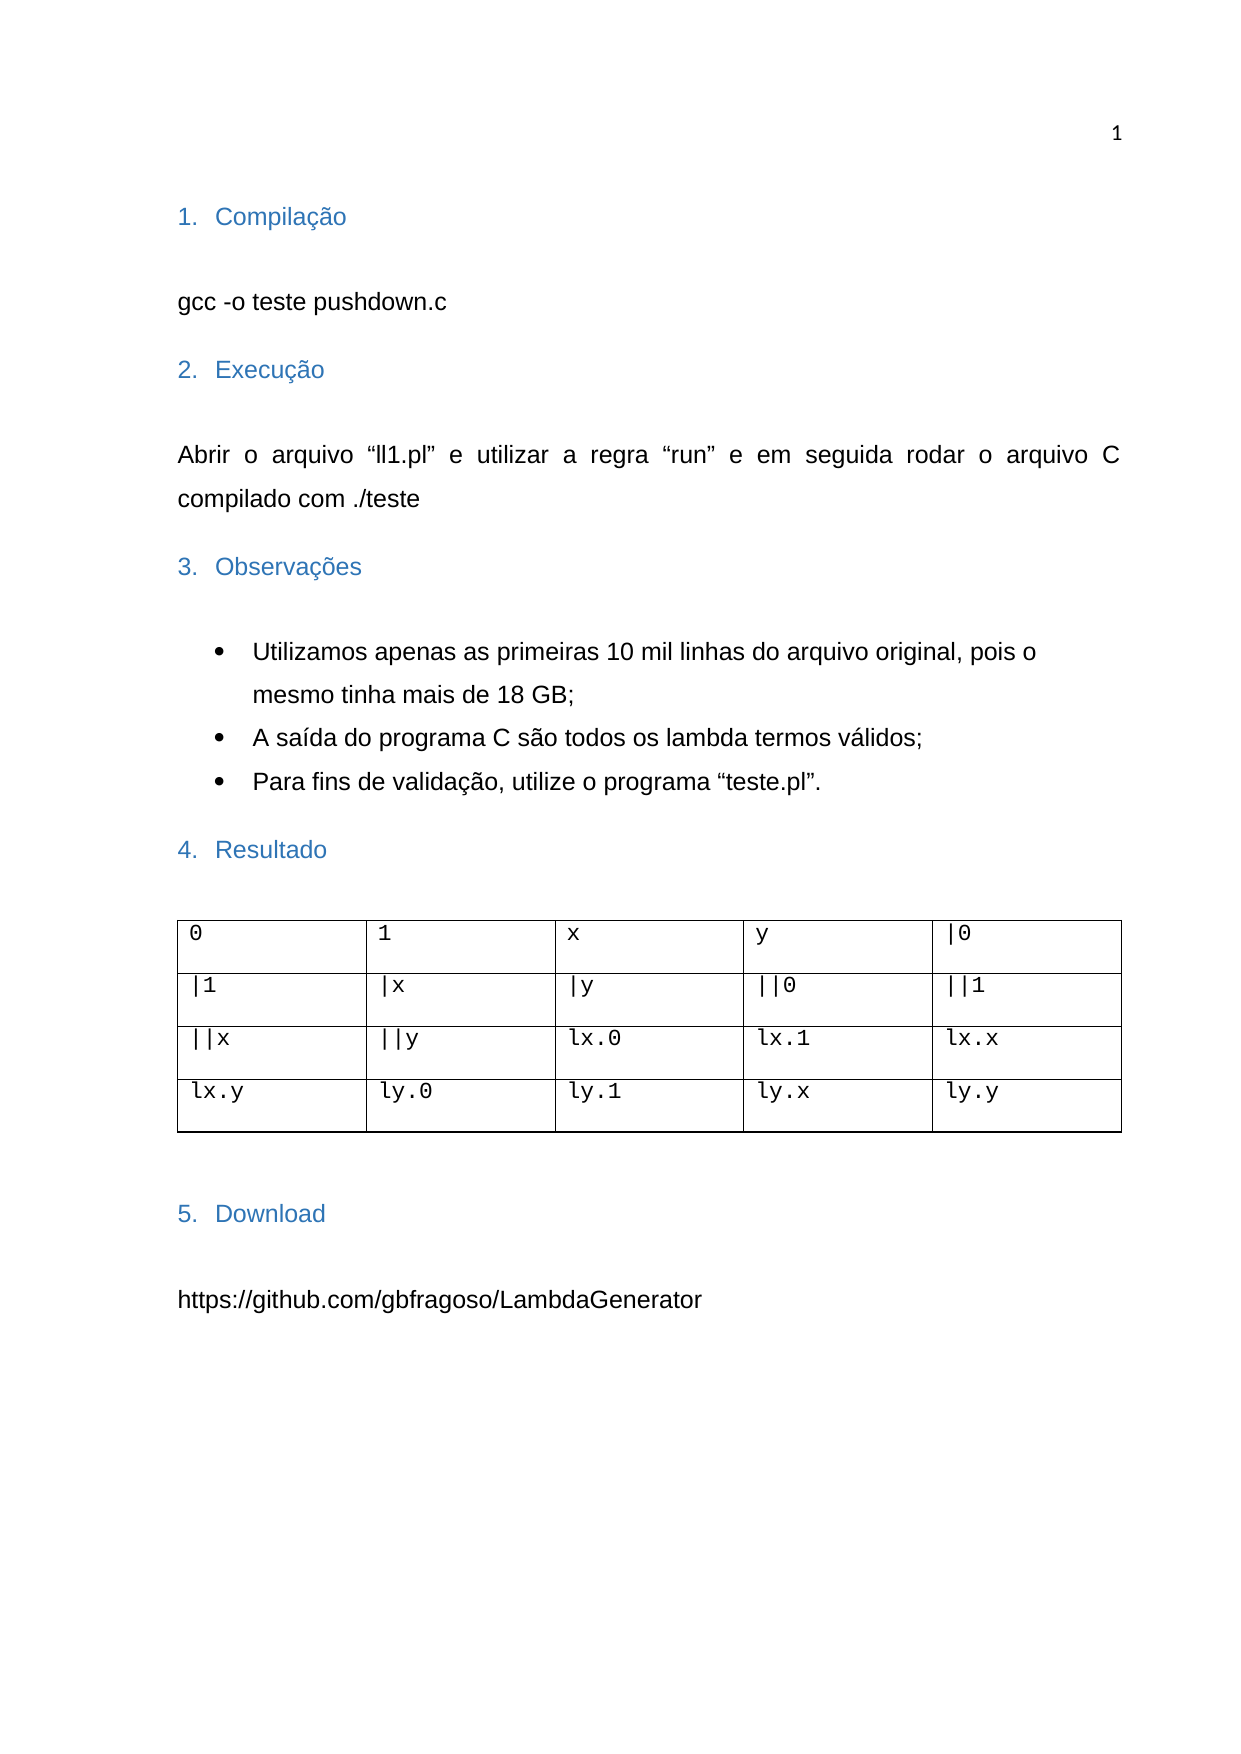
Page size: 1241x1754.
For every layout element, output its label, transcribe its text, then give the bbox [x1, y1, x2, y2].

table_cell ly.x [744, 1080, 932, 1131]
subtitle Download [177, 1199, 1122, 1228]
table_cell |x [367, 974, 555, 1026]
table_cell lx.0 [556, 1027, 743, 1078]
list Para fins de validação, utilize o programa “teste.pl”. [215, 766, 1122, 795]
subtitle Resultado [177, 835, 1122, 863]
table_header x [556, 921, 743, 973]
text Abrir o arquivo “ll1.pl” e utilizar a regra “run” e em seguida rodar o arquivo C compilado com ./teste [177, 441, 1122, 512]
subtitle Compilação [177, 202, 1122, 231]
table_cell lx.1 [744, 1027, 932, 1078]
table_cell ||1 [933, 974, 1121, 1026]
list Utilizamos apenas as primeiras 10 mil linhas do arquivo original, pois o mesmo tinha mais de 18 GB; [215, 637, 1122, 709]
table_cell ly.y [933, 1080, 1121, 1131]
table_cell ly.1 [556, 1080, 743, 1131]
table_cell ||x [178, 1027, 366, 1078]
table_cell ||0 [744, 974, 932, 1026]
table_cell ly.0 [367, 1080, 555, 1131]
table_header y [744, 921, 932, 973]
subtitle Observações [177, 552, 1122, 581]
text https://github.com/gbfragoso/LambdaGenerator [177, 1284, 1122, 1313]
table_header 1 [367, 921, 555, 973]
list A saída do programa C são todos os lambda termos válidos; [215, 723, 1122, 752]
subtitle Execução [177, 355, 1122, 384]
table_cell ||y [367, 1027, 555, 1078]
table_header 0 [178, 921, 366, 973]
table_cell |1 [178, 974, 366, 1026]
table_cell lx.x [933, 1027, 1121, 1078]
table_header |0 [933, 921, 1121, 973]
list gcc -o teste pushdown.c [177, 287, 1122, 316]
table_cell |y [556, 974, 743, 1026]
table_cell lx.y [178, 1080, 366, 1131]
